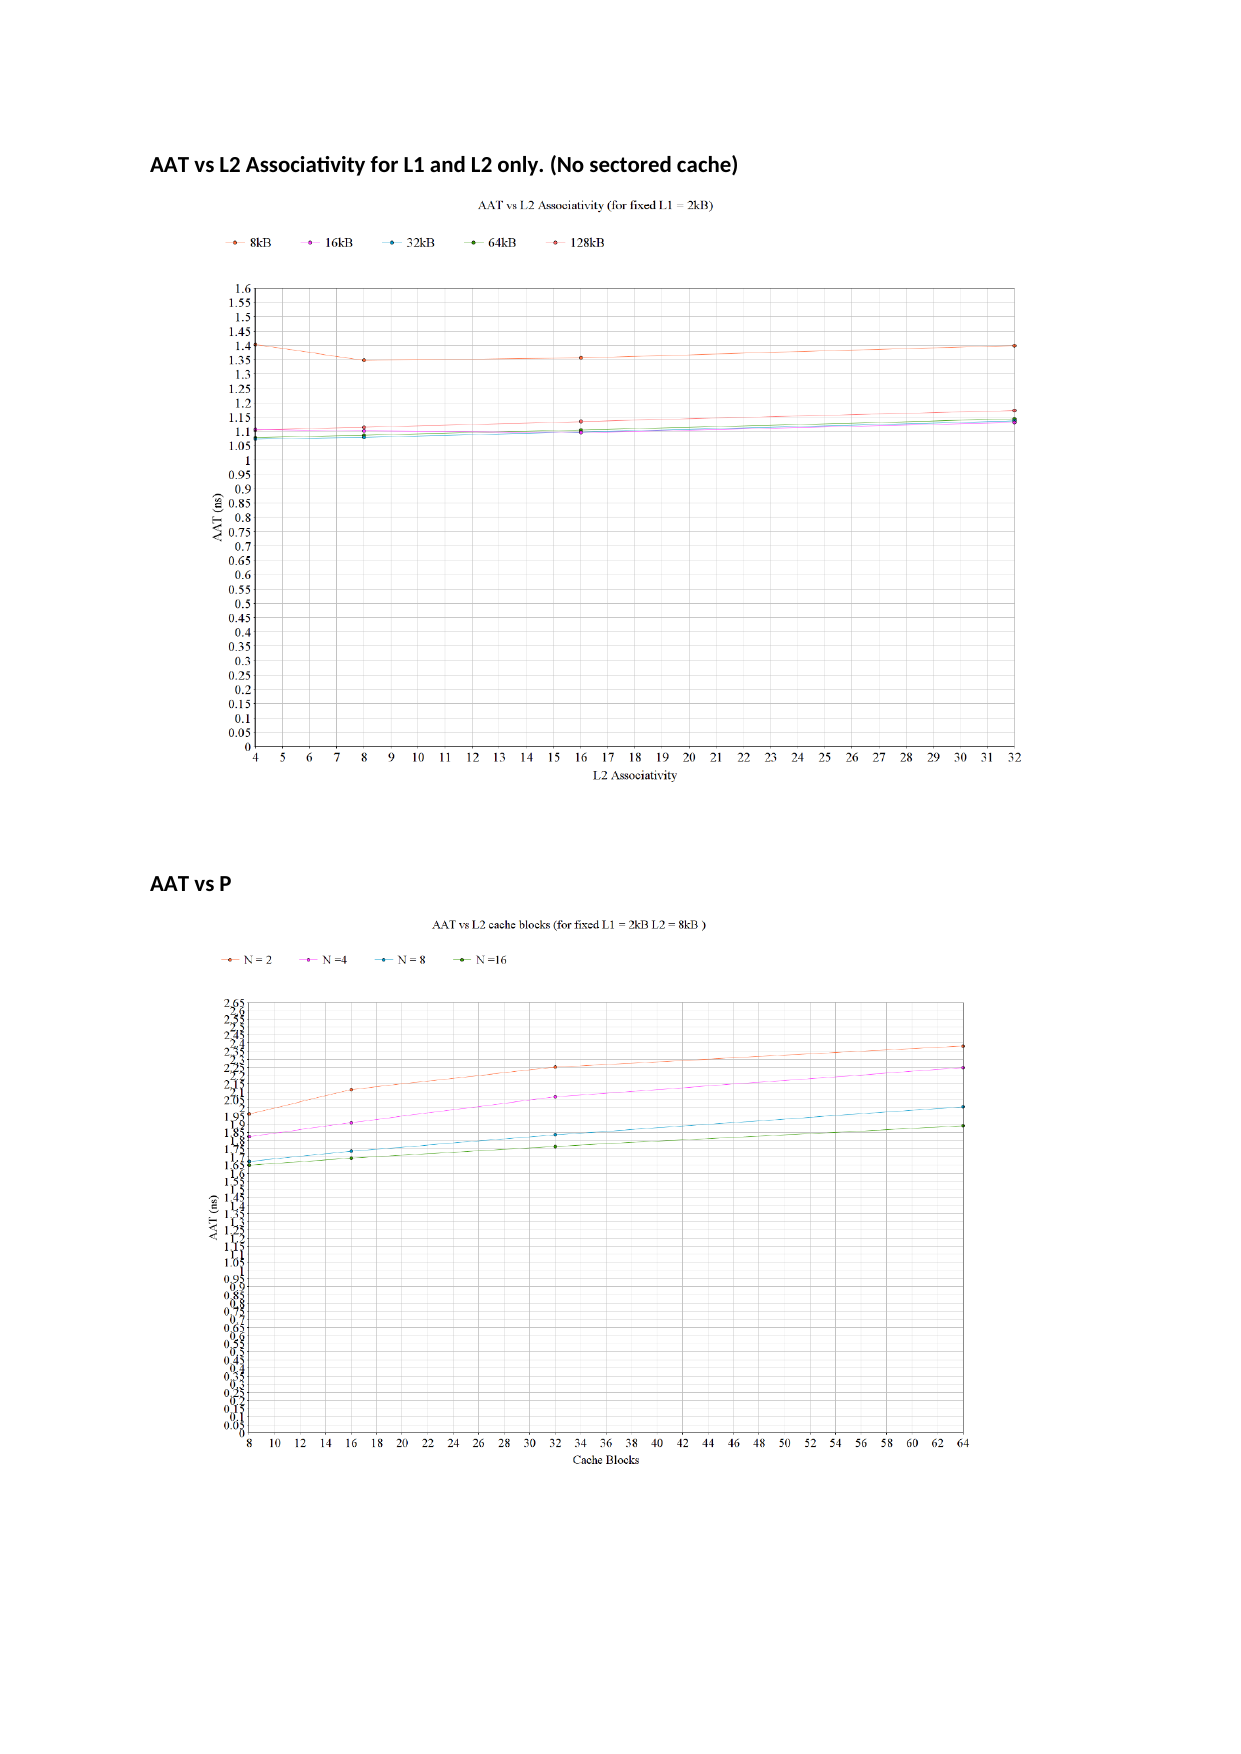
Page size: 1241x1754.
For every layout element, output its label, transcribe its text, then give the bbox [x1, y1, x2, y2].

text AAT vs L2 Associativity for L1 and L2 only. (No sectored cache) [150, 150, 1090, 178]
picture [150, 916, 987, 1531]
text AAT vs P [150, 869, 1090, 897]
picture [150, 196, 1040, 851]
